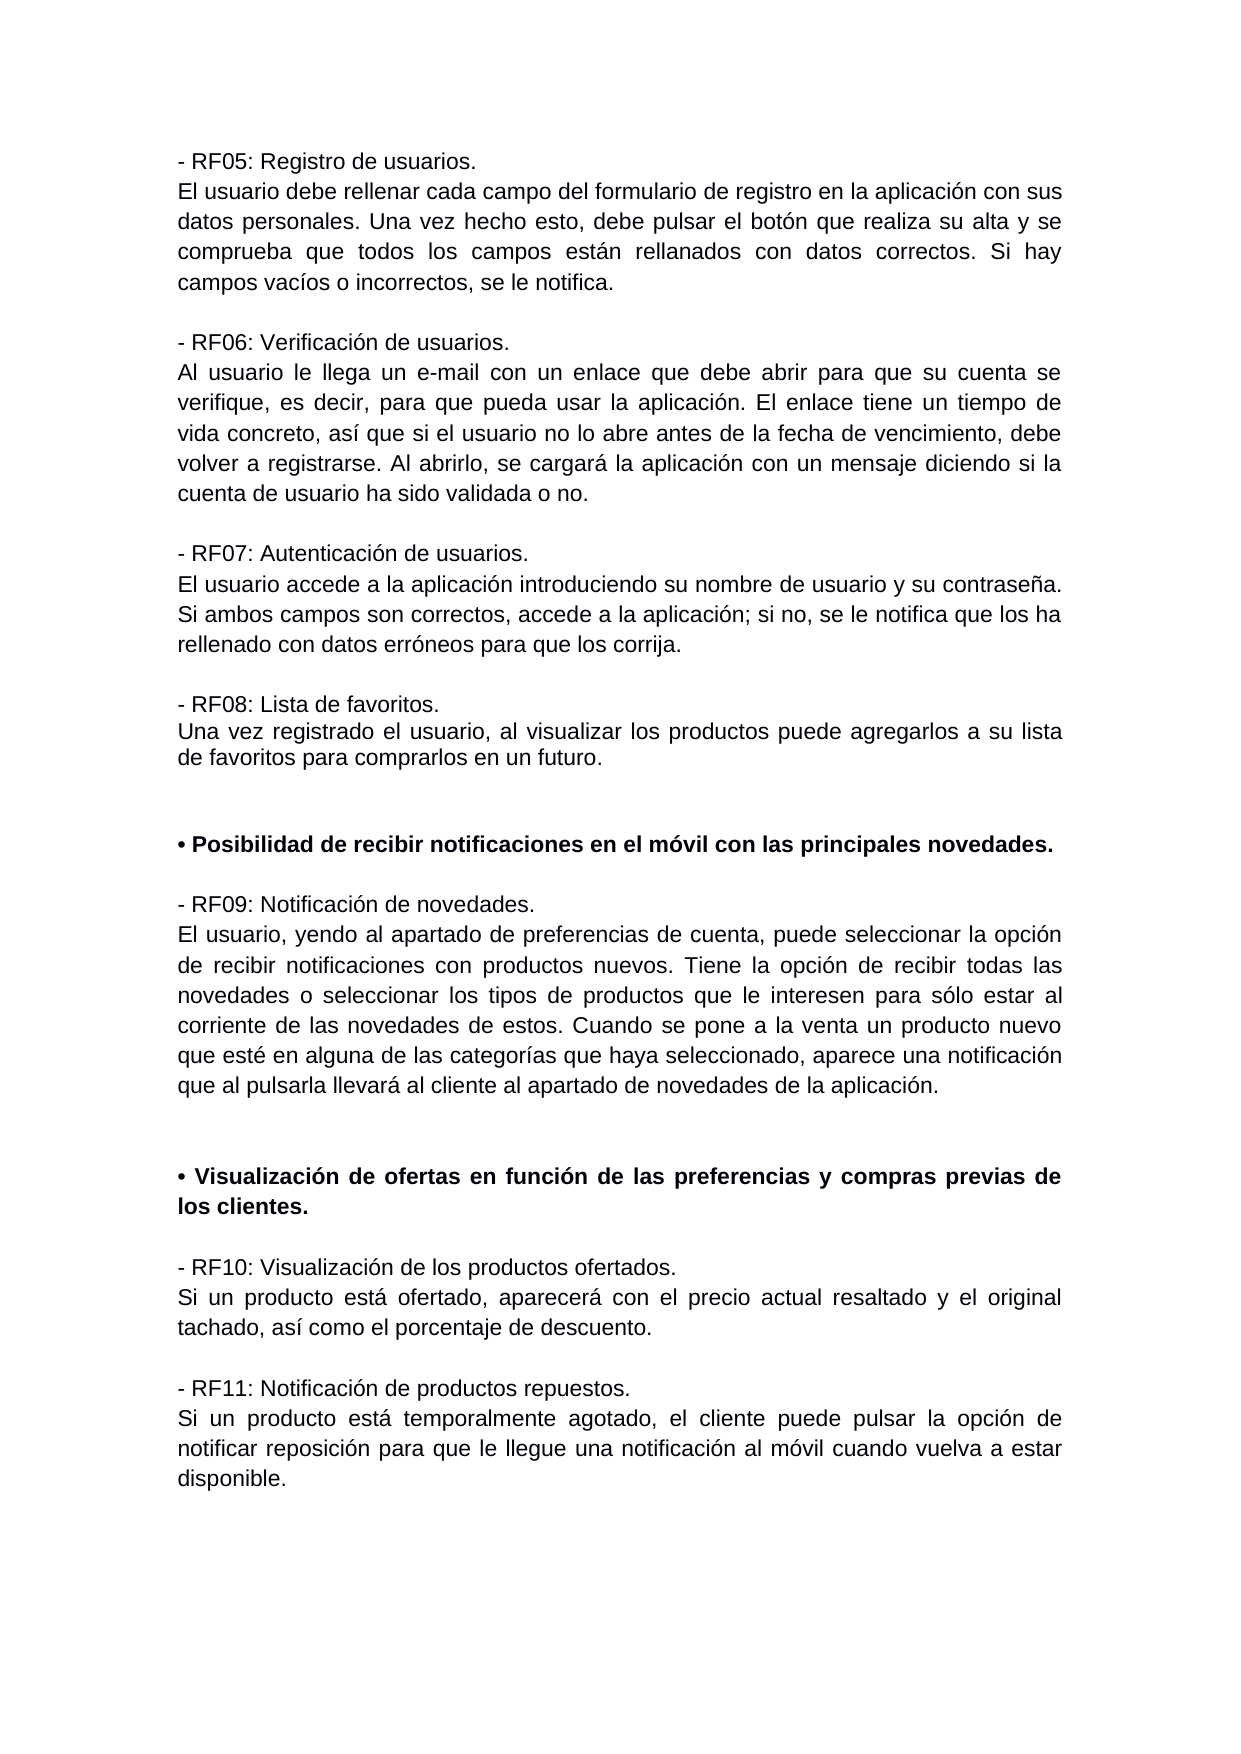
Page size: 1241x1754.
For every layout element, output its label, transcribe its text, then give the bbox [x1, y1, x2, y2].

text Al usuario le llega un e-mail con un enlace que debe abrir para que su cuenta se verifique, es decir, para que pueda usar la aplicación. El enlace tiene un tiempo de vida concreto, así que si el usuario no lo abre antes de la fecha de vencimiento, debe volver a registrarse. Al abrirlo, se cargará la aplicación con un mensaje diciendo si la cuenta de usuario ha sido validada o no. [177, 359, 1063, 506]
text - RF05: Registro de usuarios. [177, 148, 1063, 174]
text - RF06: Verificación de usuarios. [177, 329, 1063, 355]
text - RF08: Lista de favoritos. [177, 691, 1063, 718]
text • Visualización de ofertas en función de las preferencias y compras previas de los clientes. [177, 1163, 1063, 1220]
text El usuario debe rellenar cada campo del formulario de registro en la aplicación con sus datos personales. Una vez hecho esto, debe pulsar el botón que realiza su alta y se comprueba que todos los campos están rellanados con datos correctos. Si hay campos vacíos o incorrectos, se le notifica. [177, 178, 1063, 295]
text Si un producto está ofertado, aparecerá con el precio actual resaltado y el original tachado, así como el porcentaje de descuento. [177, 1284, 1063, 1341]
text Una vez registrado el usuario, al visualizar los productos puede agregarlos a su lista de favoritos para comprarlos en un futuro. [177, 718, 1063, 770]
text El usuario accede a la aplicación introduciendo su nombre de usuario y su contraseña. Si ambos campos son correctos, accede a la aplicación; si no, se le notifica que los ha rellenado con datos erróneos para que los corrija. [177, 571, 1063, 657]
text Si un producto está temporalmente agotado, el cliente puede pulsar la opción de notificar reposición para que le llegue una notificación al móvil cuando vuelva a estar disponible. [177, 1405, 1063, 1492]
text - RF11: Notificación de productos repuestos. [177, 1374, 1063, 1401]
text - RF10: Visualización de los productos ofertados. [177, 1254, 1063, 1280]
text El usuario, yendo al apartado de preferencias de cuenta, puede seleccionar la opción de recibir notificaciones con productos nuevos. Tiene la opción de recibir todas las novedades o seleccionar los tipos de productos que le interesen para sólo estar al corriente de las novedades de estos. Cuando se pone a la venta un producto nuevo que esté en alguna de las categorías que haya seleccionado, aparece una notificación que al pulsarla llevará al cliente al apartado de novedades de la aplicación. [177, 921, 1063, 1099]
text • Posibilidad de recibir notificaciones en el móvil con las principales novedades. [177, 831, 1063, 857]
text - RF07: Autenticación de usuarios. [177, 540, 1063, 567]
text - RF09: Notificación de novedades. [177, 891, 1063, 918]
